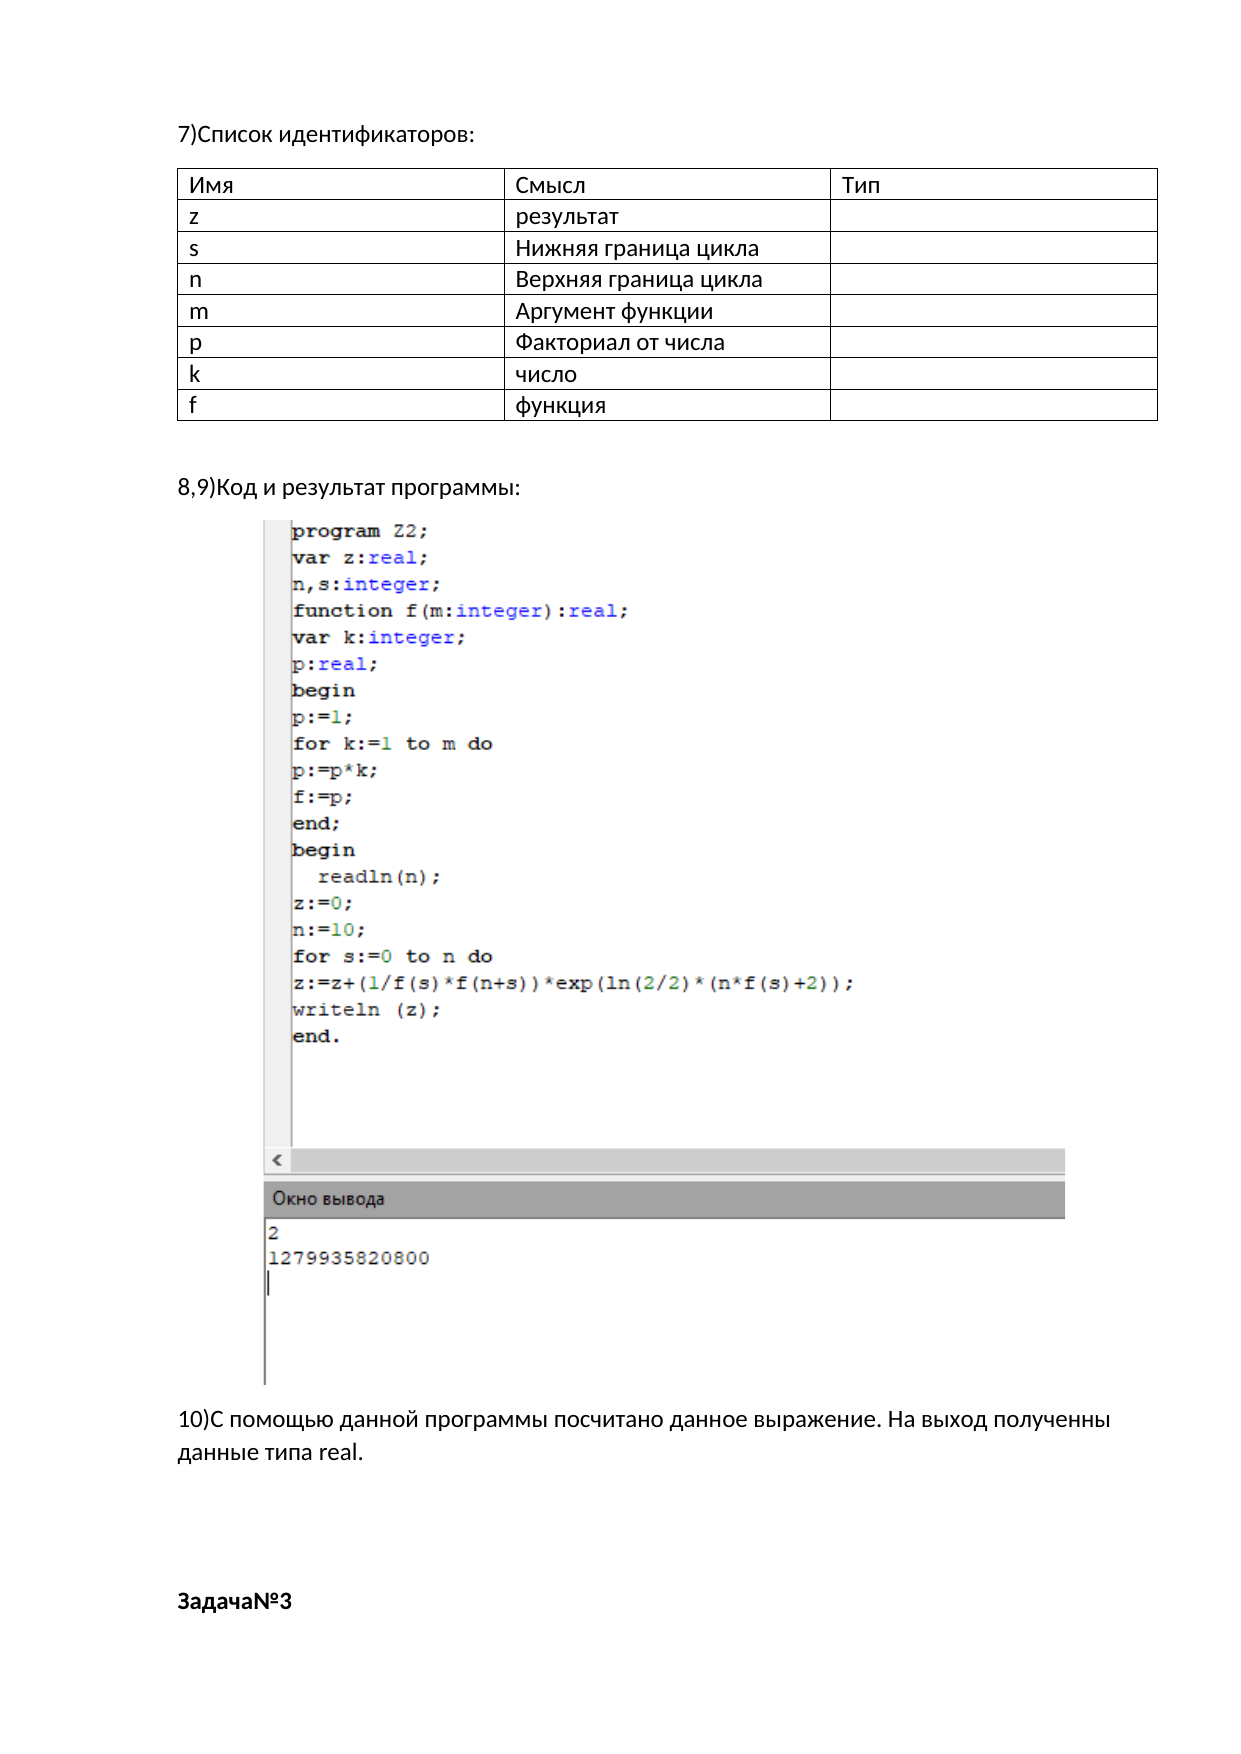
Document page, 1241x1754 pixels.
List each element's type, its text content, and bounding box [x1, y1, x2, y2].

table_header Тип [831, 169, 1157, 199]
picture [263, 520, 1066, 1385]
table_cell [831, 327, 1157, 357]
table_cell [831, 264, 1157, 294]
table_cell Верхняя граница цикла [505, 264, 830, 294]
table_cell число [505, 358, 830, 389]
text Задача№3 [177, 1585, 1152, 1616]
table_cell Аргумент функции [505, 295, 830, 326]
table_cell [831, 200, 1157, 231]
text 8,9)Код и результат программы: [177, 471, 1152, 501]
table_header Имя [178, 169, 504, 199]
table_cell k [178, 358, 504, 389]
table_cell [831, 232, 1157, 262]
text 7)Список идентификаторов: [177, 118, 1152, 149]
table_cell результат [505, 200, 830, 231]
table_cell [831, 390, 1157, 420]
table_cell Нижняя граница цикла [505, 232, 830, 262]
table_cell [831, 358, 1157, 389]
table_cell функция [505, 390, 830, 420]
text 10)С помощью данной программы посчитано данное выражение. На выход полученны данные типа real. [177, 1403, 1152, 1467]
table_cell p [178, 327, 504, 357]
table_cell Факториал от числа [505, 327, 830, 357]
table_cell s [178, 232, 504, 262]
table_cell n [178, 264, 504, 294]
table_header Смысл [505, 169, 830, 199]
table_cell m [178, 295, 504, 326]
table_cell [831, 295, 1157, 326]
table_cell f [178, 390, 504, 420]
table_cell z [178, 200, 504, 231]
